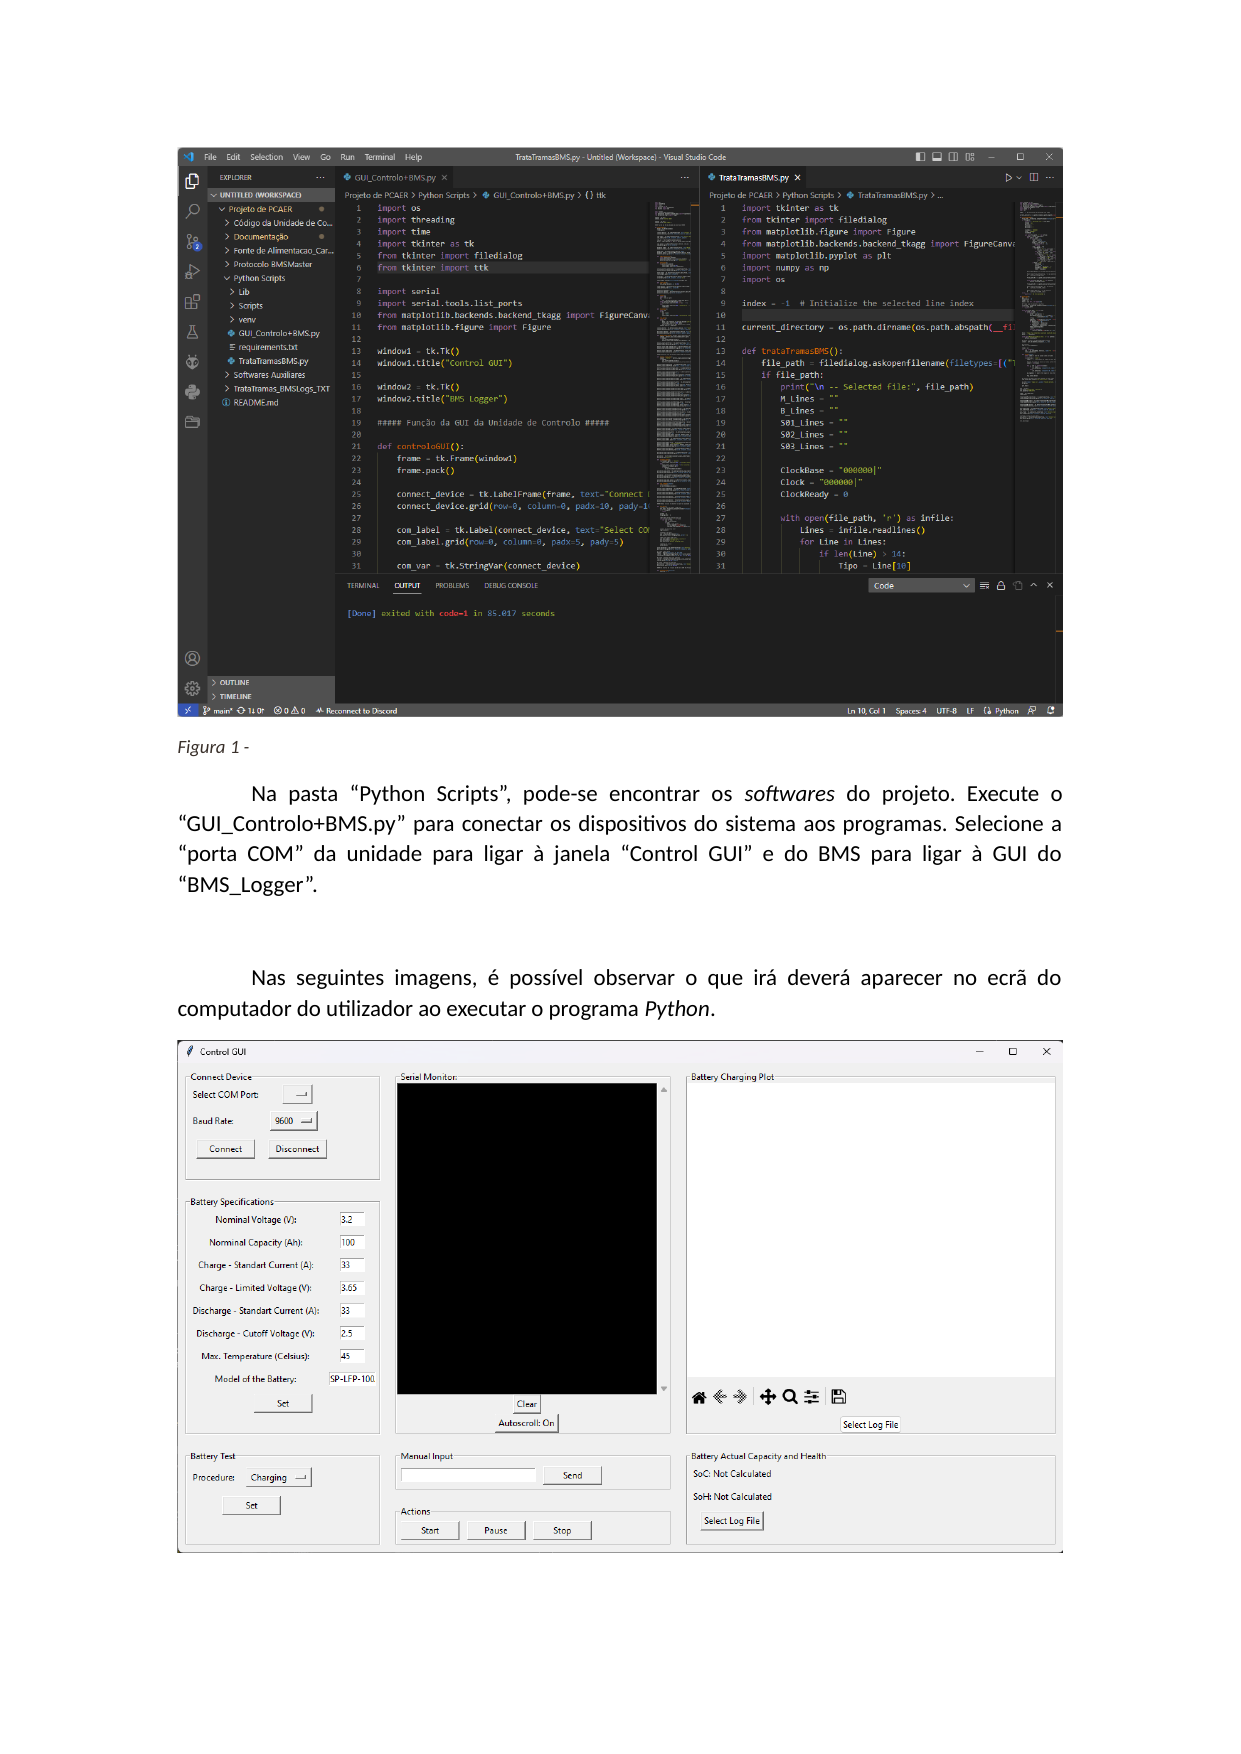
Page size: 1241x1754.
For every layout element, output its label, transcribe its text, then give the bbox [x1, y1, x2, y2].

picture [177, 1040, 1063, 1553]
text Na pasta “Python Scripts”, pode-se encontrar os softwares do projeto. Execute o “GUI_Controlo+BMS.py” para conectar os dispositivos do sistema aos programas. Selecione a “porta COM” da unidade para ligar à janela “Control GUI” e do BMS para ligar à GUI do “BMS_Logger”. [177, 779, 1063, 898]
text Nas seguintes imagens, é possível observar o que irá deverá aparecer no ecrã do computador do utilizador ao executar o programa Python. [177, 963, 1063, 1022]
picture [177, 147, 1063, 717]
